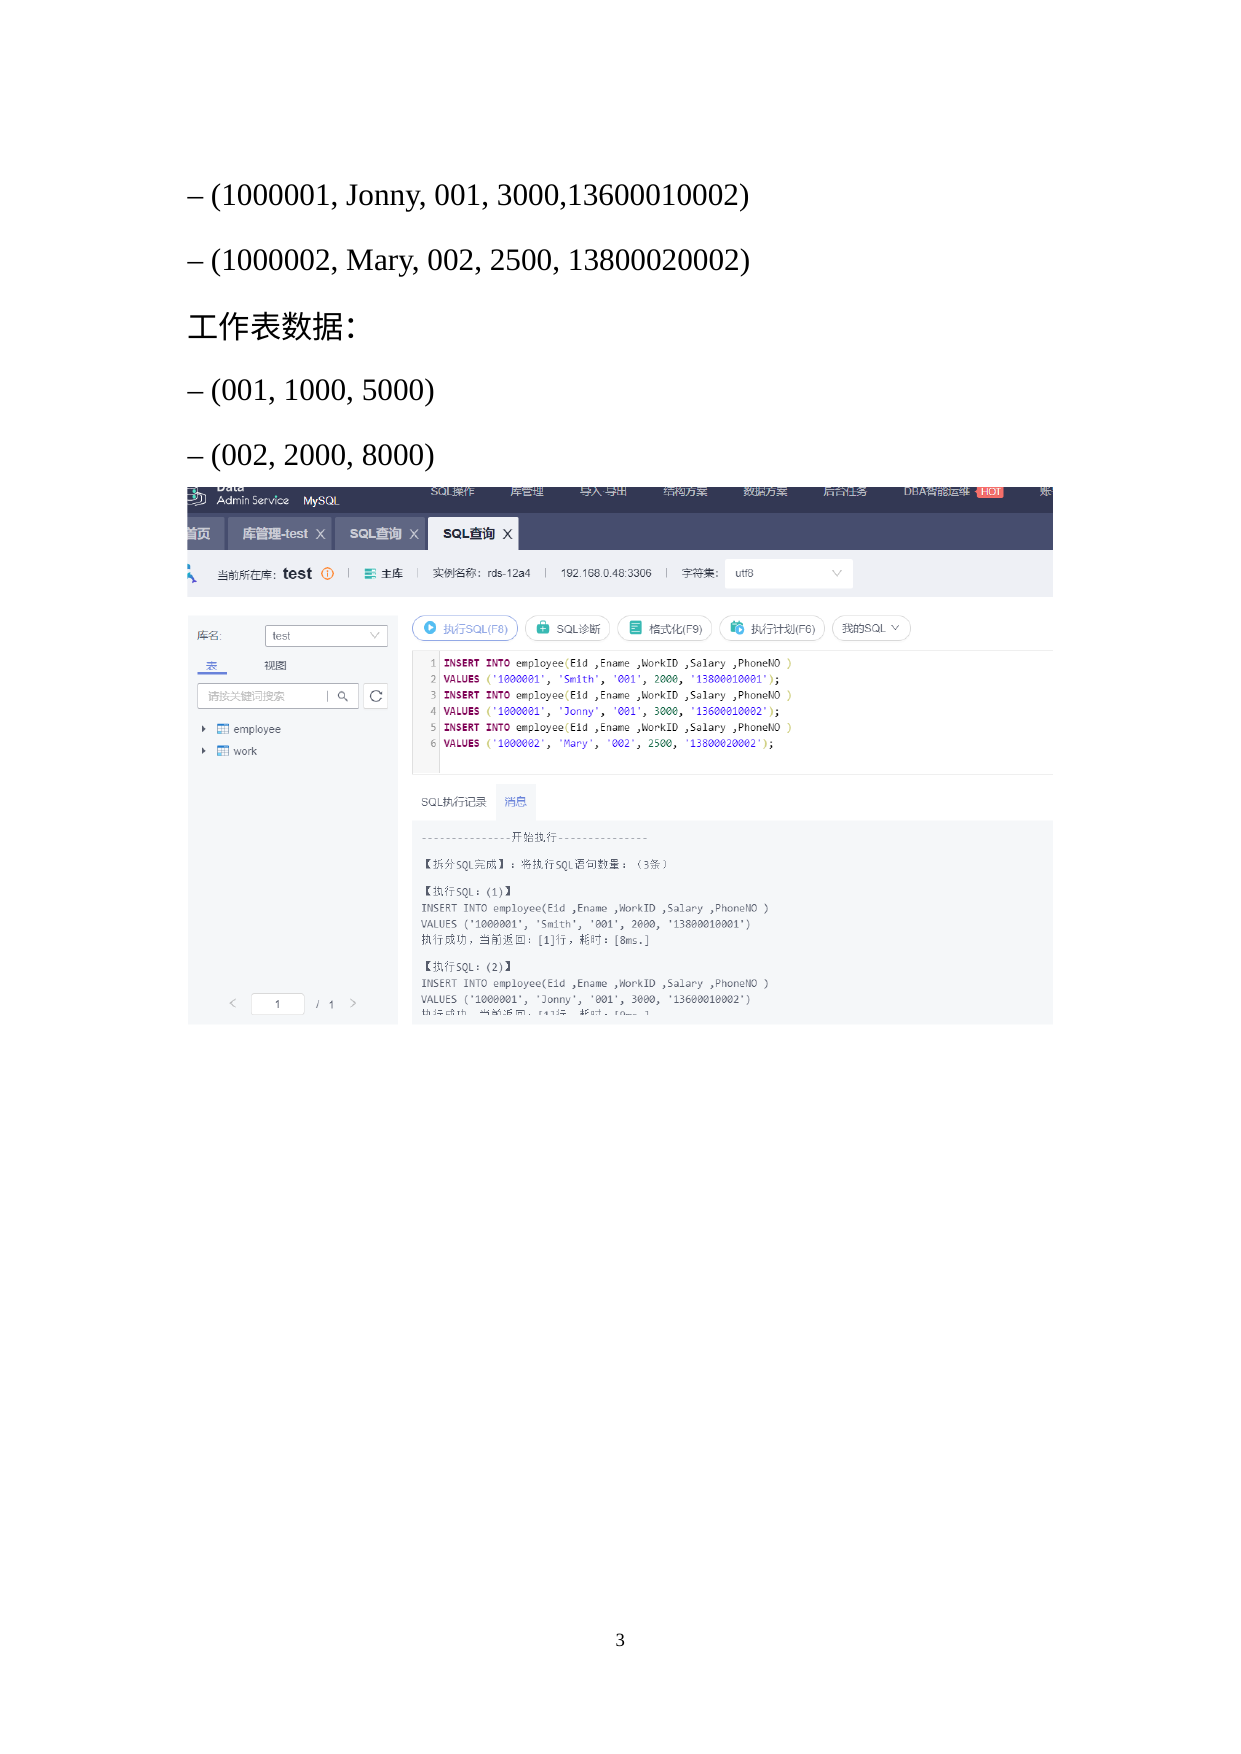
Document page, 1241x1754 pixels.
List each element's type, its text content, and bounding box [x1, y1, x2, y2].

text – (001, 1000, 5000) [187, 357, 1053, 422]
picture [187, 487, 1053, 1033]
text – (1000001, Jonny, 001, 3000,13600010002) [187, 162, 1053, 227]
text – (002, 2000, 8000) [187, 422, 1053, 487]
text – (1000002, Mary, 002, 2500, 13800020002) [187, 227, 1053, 292]
text 工作表数据： [187, 292, 1053, 357]
